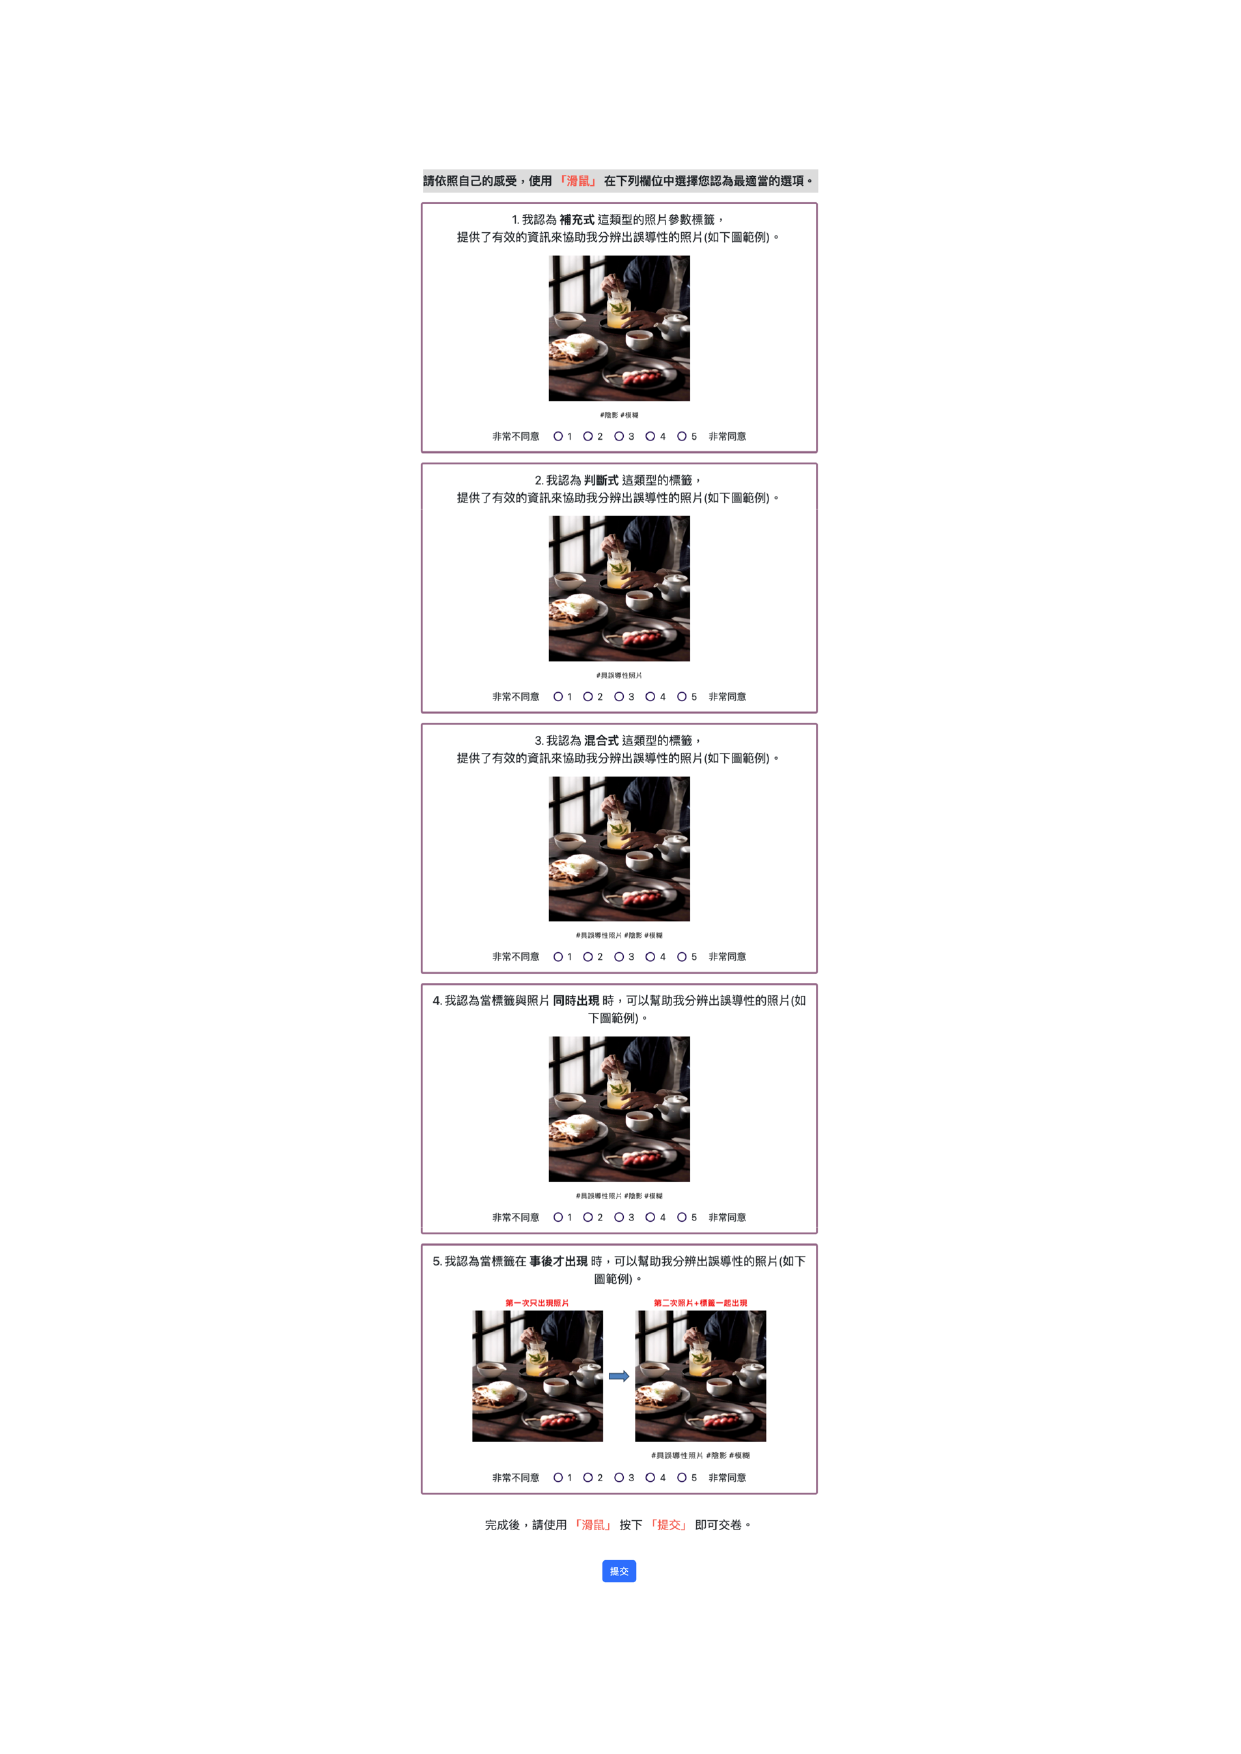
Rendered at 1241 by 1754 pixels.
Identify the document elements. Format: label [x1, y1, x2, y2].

picture [414, 164, 827, 1584]
